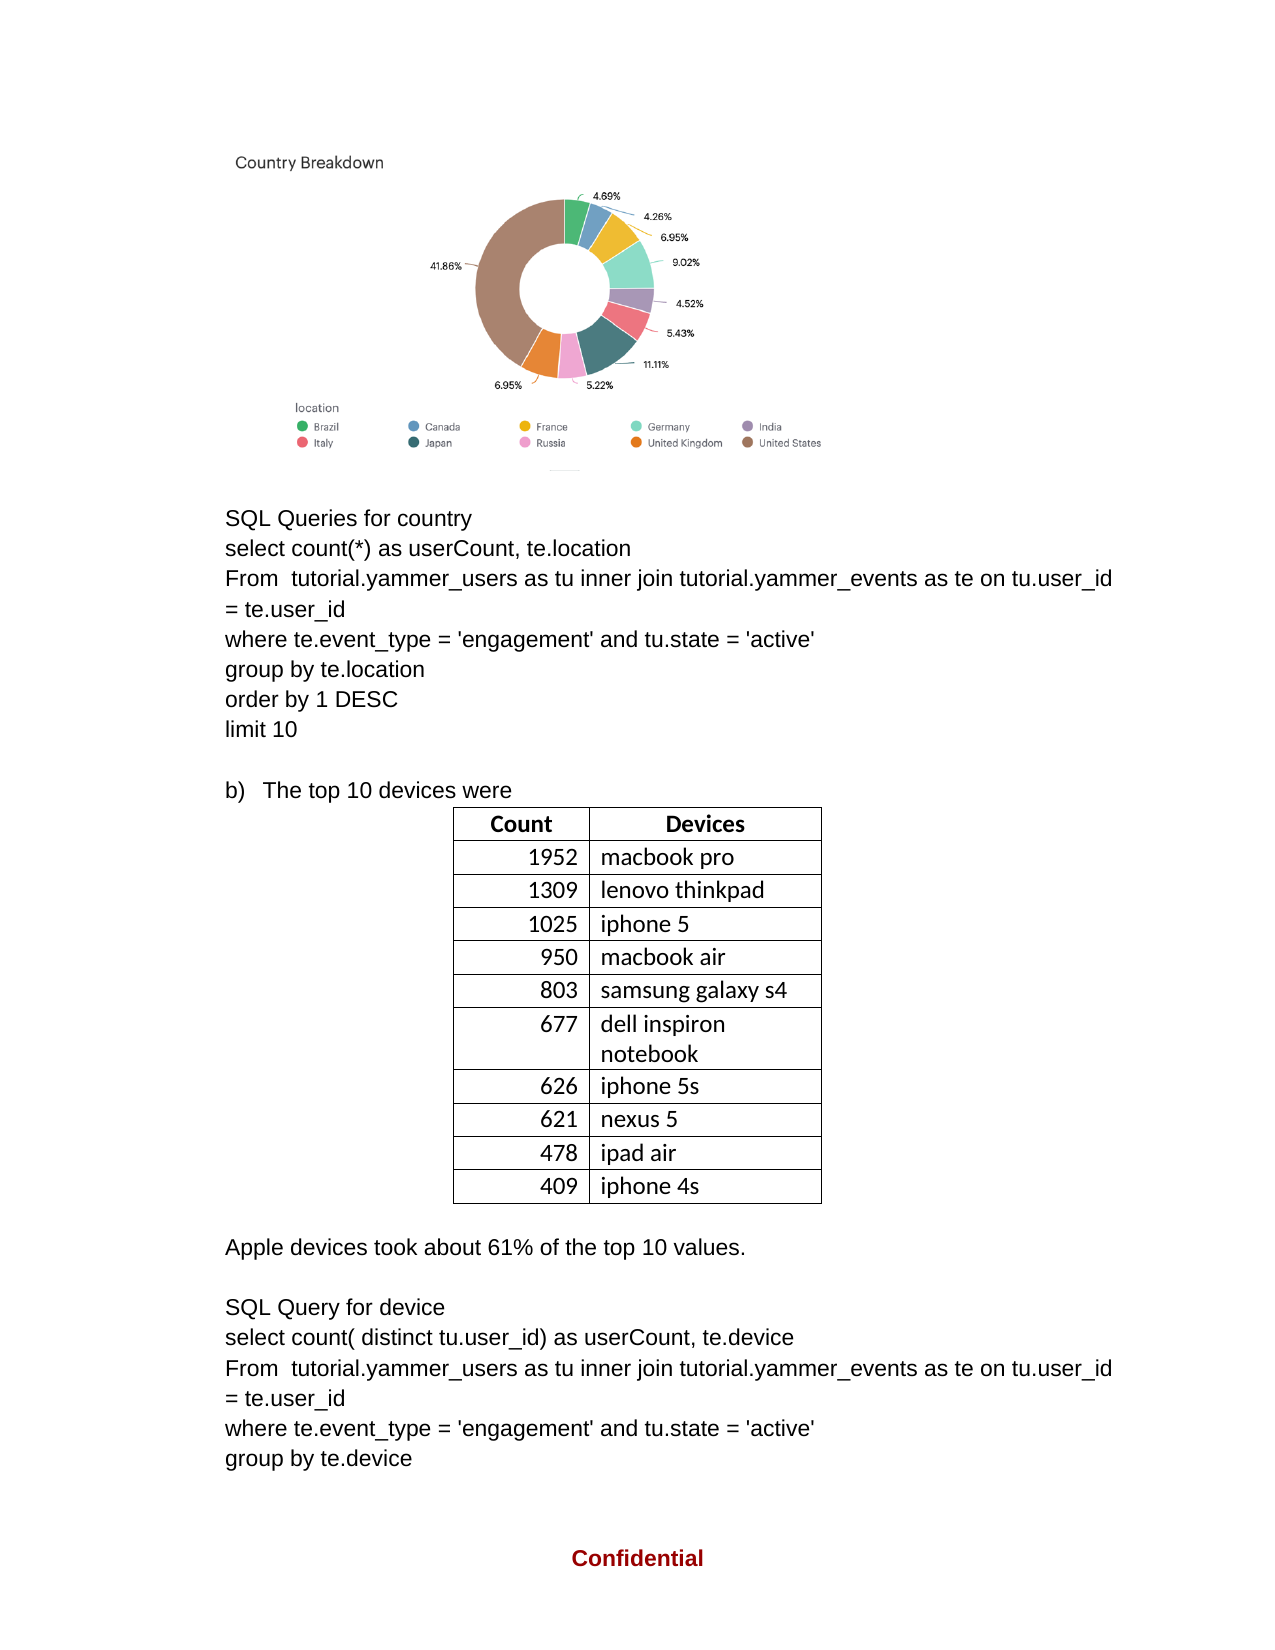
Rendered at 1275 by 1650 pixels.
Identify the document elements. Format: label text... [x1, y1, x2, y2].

table_cell samsung galaxy s4 [590, 975, 821, 1007]
text Apple devices took about 61% of the top 10 values. [225, 1234, 1125, 1260]
text limit 10 [225, 716, 1125, 743]
table_cell macbook air [590, 941, 821, 974]
text From tutorial.yammer_users as tu inner join tutorial.yammer_events as te on tu.user_id = te.user_id [225, 565, 1125, 622]
table_cell 677 [454, 1008, 589, 1069]
table_cell macbook pro [590, 841, 821, 874]
picture [225, 150, 908, 471]
table_cell 803 [454, 975, 589, 1007]
text order by 1 DESC [225, 686, 1125, 712]
table_cell dell inspiron notebook [590, 1008, 821, 1069]
text where te.event_type = 'engagement' and tu.state = 'active' [225, 1415, 1125, 1441]
text select count(*) as userCount, te.location [225, 535, 1125, 561]
table_header Devices [590, 808, 821, 840]
table_cell 621 [454, 1104, 589, 1136]
table_cell 626 [454, 1070, 589, 1102]
table_cell ipad air [590, 1137, 821, 1169]
list The top 10 devices were [225, 777, 1125, 803]
table_cell 1952 [454, 841, 589, 874]
table_cell 950 [454, 941, 589, 974]
text select count( distinct tu.user_id) as userCount, te.device [225, 1324, 1125, 1351]
table_cell iphone 5 [590, 908, 821, 940]
table_cell 478 [454, 1137, 589, 1169]
table_cell 1025 [454, 908, 589, 940]
text where te.event_type = 'engagement' and tu.state = 'active' [225, 626, 1125, 652]
text group by te.device [225, 1445, 1125, 1471]
table_cell lenovo thinkpad [590, 875, 821, 907]
table_cell iphone 4s [590, 1170, 821, 1202]
text From tutorial.yammer_users as tu inner join tutorial.yammer_events as te on tu.user_id = te.user_id [225, 1354, 1125, 1411]
table_cell 409 [454, 1170, 589, 1202]
table_header Count [454, 808, 589, 840]
text group by te.location [225, 656, 1125, 682]
text SQL Queries for country [225, 505, 1125, 531]
table_cell nexus 5 [590, 1104, 821, 1136]
text SQL Query for device [225, 1294, 1125, 1320]
table_cell iphone 5s [590, 1070, 821, 1102]
table_cell 1309 [454, 875, 589, 907]
